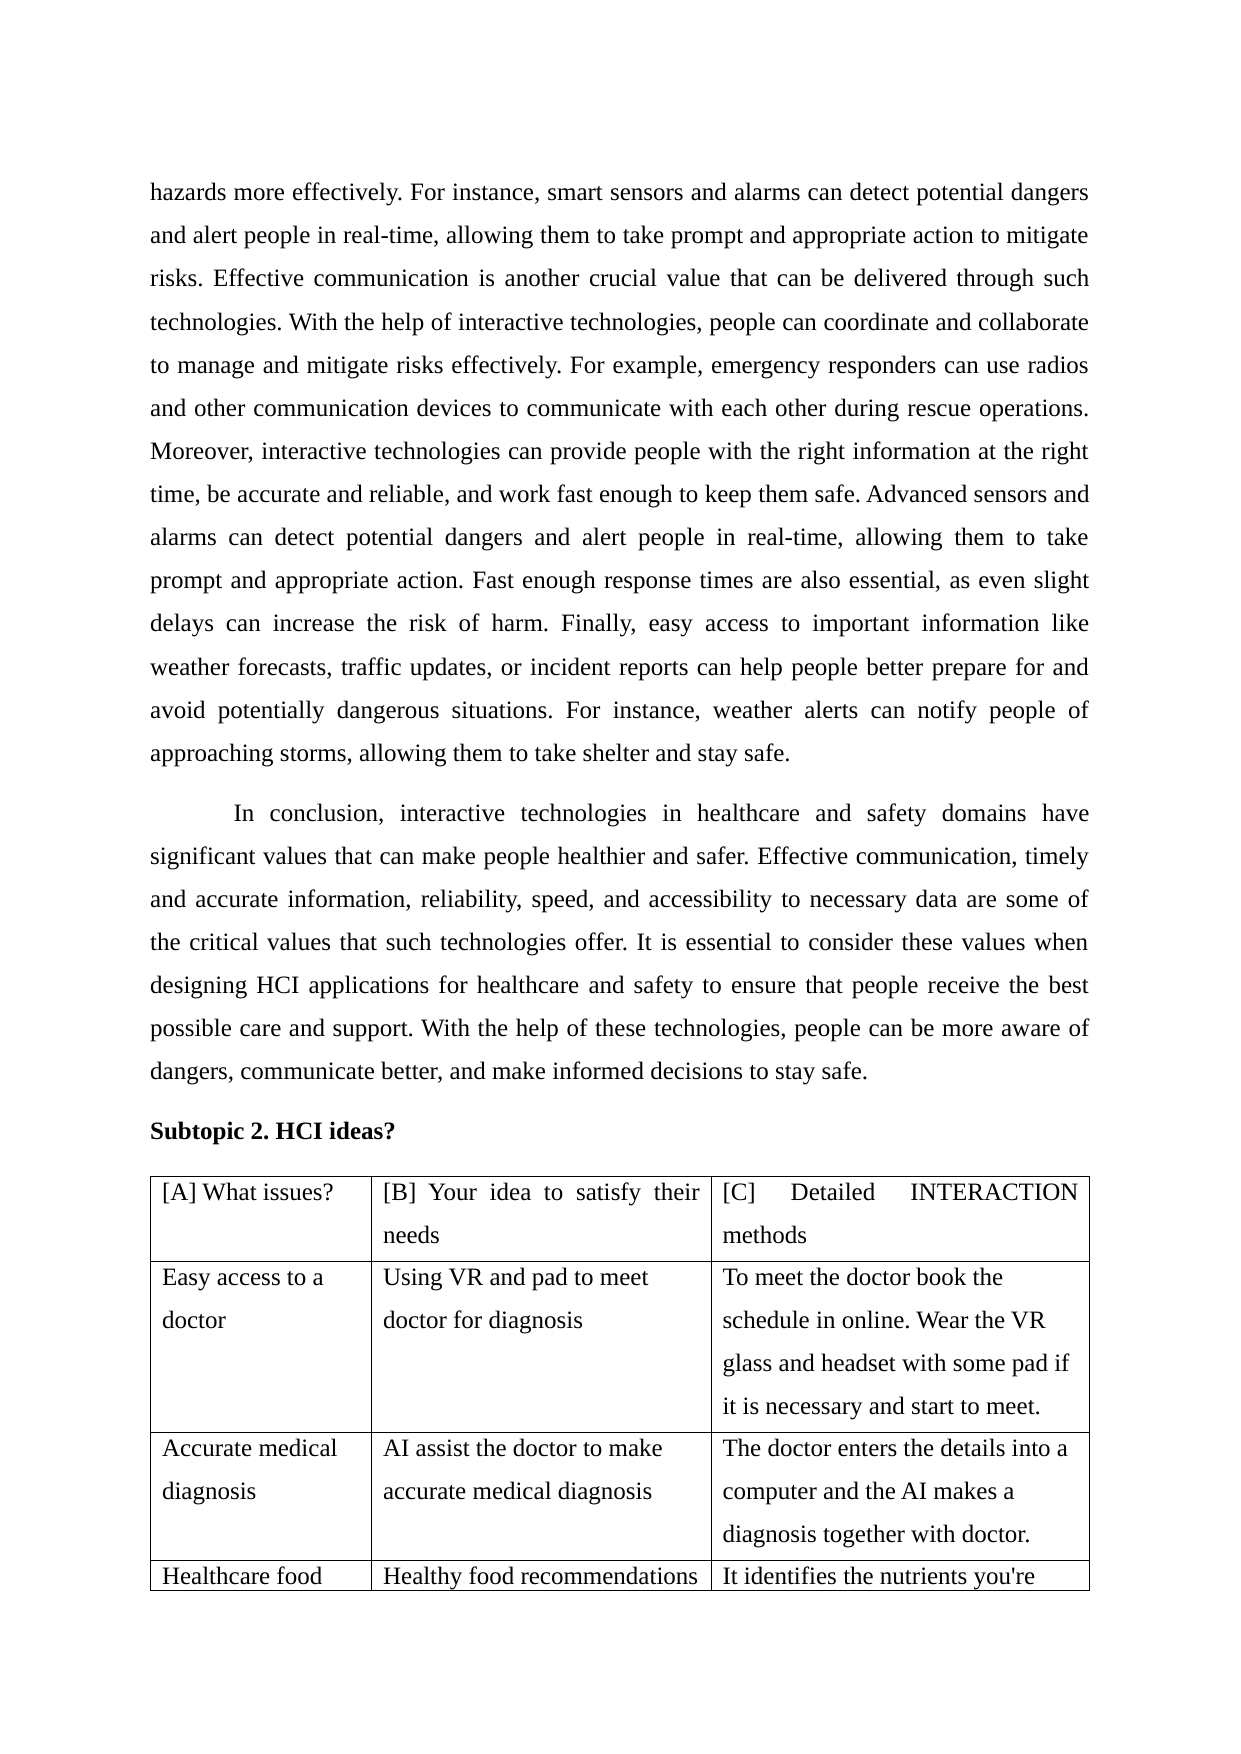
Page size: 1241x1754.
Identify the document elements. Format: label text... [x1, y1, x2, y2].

table_header [B] Your idea to satisfy their needs [372, 1177, 711, 1261]
table_cell Using VR and pad to meet doctor for diagnosis [372, 1262, 711, 1432]
table_cell AI assist the doctor to make accurate medical diagnosis [372, 1433, 711, 1560]
text In conclusion, interactive technologies in healthcare and safety domains have significant values that can make people healthier and safer. Effective communication, timely and accurate information, reliability, speed, and accessibility to necessary data are some of the critical values that such technologies offer. It is essential to consider these values when designing HCI applications for healthcare and safety to ensure that people receive the best possible care and support. With the help of these technologies, people can be more aware of dangers, communicate better, and make informed decisions to stay safe. [150, 798, 1090, 1085]
table_cell Easy access to a doctor [151, 1262, 371, 1432]
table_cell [712, 1561, 1089, 1590]
table_header [C] Detailed INTERACTION methods [712, 1177, 1089, 1261]
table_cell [372, 1561, 711, 1590]
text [150, 177, 1090, 767]
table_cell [151, 1561, 371, 1590]
table_cell To meet the doctor book the schedule in online. Wear the VR glass and headset with some pad if it is necessary and start to meet. [712, 1262, 1089, 1432]
table_cell The doctor enters the details into a computer and the AI makes a diagnosis together with doctor. [712, 1433, 1089, 1560]
table_header [A] What issues? [151, 1177, 371, 1261]
text Subtopic 2. HCI ideas? [150, 1116, 1090, 1145]
table_cell Accurate medical diagnosis [151, 1433, 371, 1560]
